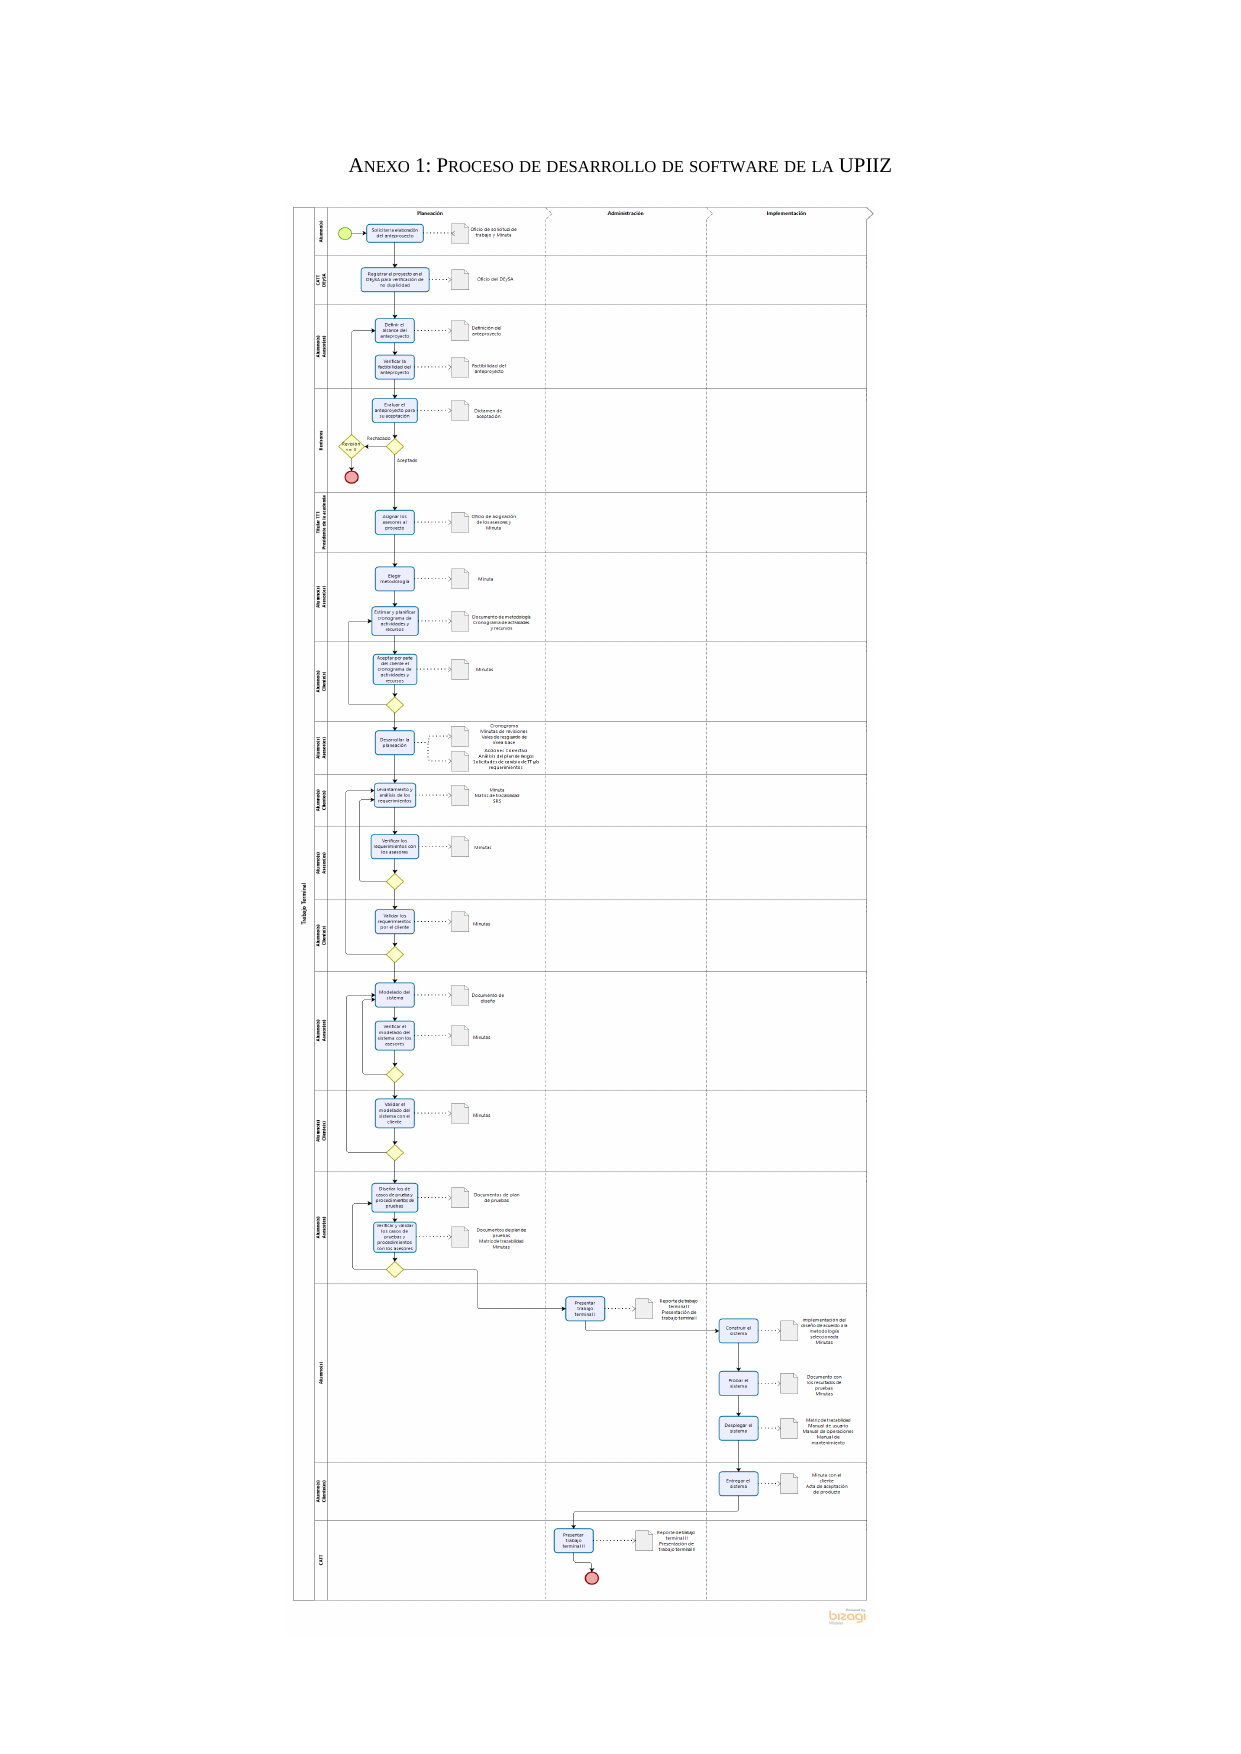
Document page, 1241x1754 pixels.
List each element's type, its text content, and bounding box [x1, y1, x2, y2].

text Anexo 1: Proceso de desarrollo de software de la UPIIZ [76, 153, 1164, 177]
picture [284, 199, 875, 1637]
